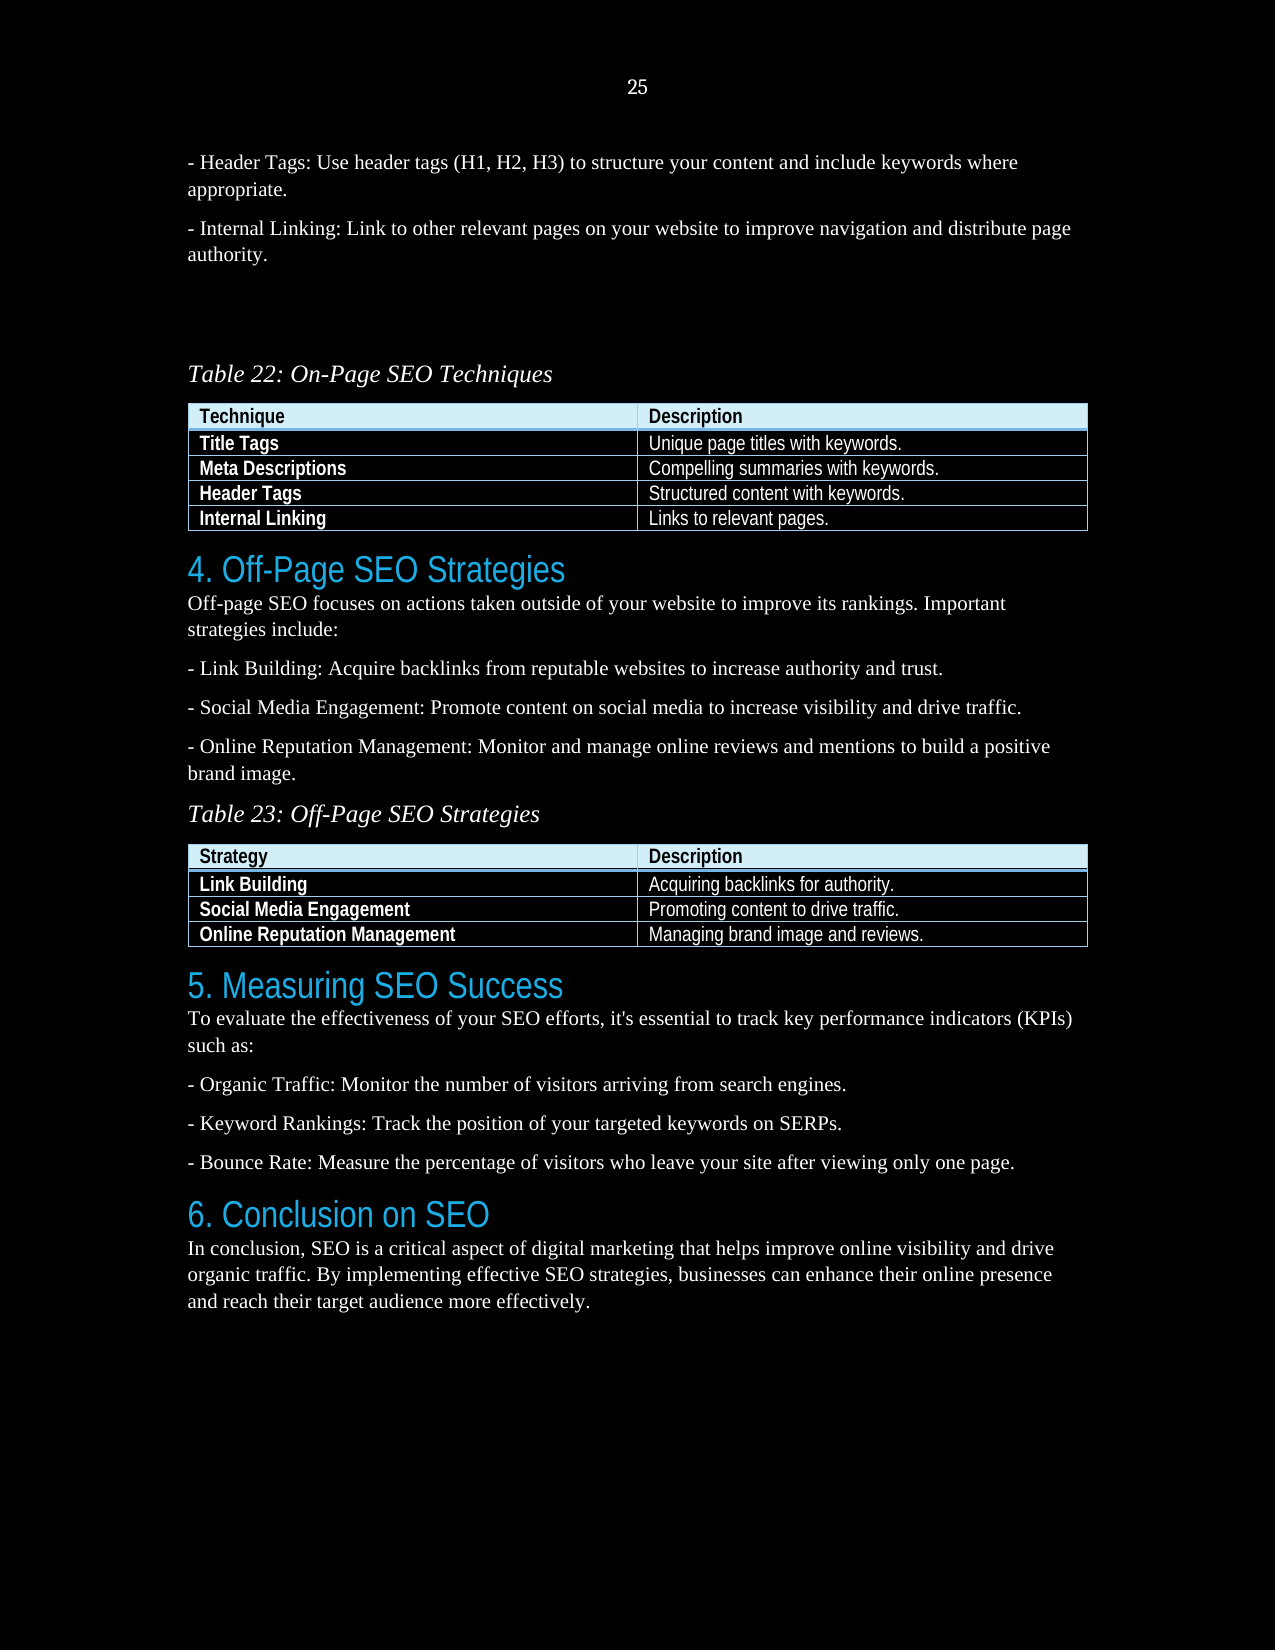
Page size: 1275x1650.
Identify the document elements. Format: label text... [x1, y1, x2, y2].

table_cell Title Tags [189, 431, 637, 455]
text Off-page SEO focuses on actions taken outside of your website to improve its rankings. Important strategies include: [187, 591, 1087, 641]
table_cell Managing brand image and reviews. [638, 922, 1087, 946]
text In conclusion, SEO is a critical aspect of digital marketing that helps improve online visibility and drive organic traffic. By implementing effective SEO strategies, businesses can enhance their online presence and reach their target audience more effectively. [187, 1236, 1087, 1313]
text - Keyword Rankings: Track the position of your targeted keywords on SERPs. [187, 1111, 1087, 1135]
table_cell Link Building [189, 872, 637, 896]
subtitle 6. Conclusion on SEO [187, 1193, 1087, 1236]
table_cell Header Tags [189, 481, 637, 505]
table_cell Links to relevant pages. [638, 506, 1087, 530]
text - Link Building: Acquire backlinks from reputable websites to increase authority and trust. [187, 656, 1087, 680]
text - Social Media Engagement: Promote content on social media to increase visibility and drive traffic. [187, 695, 1087, 719]
text To evaluate the effectiveness of your SEO efforts, it's essential to track key performance indicators (KPIs) such as: [187, 1006, 1087, 1057]
table_cell Internal Linking [189, 506, 637, 530]
table_cell Online Reputation Management [189, 922, 637, 946]
subtitle 4. Off-Page SEO Strategies [187, 548, 1087, 591]
table_cell Acquiring backlinks for authority. [638, 872, 1087, 896]
text - Online Reputation Management: Monitor and manage online reviews and mentions to build a positive brand image. [187, 734, 1087, 784]
table_cell Meta Descriptions [189, 456, 637, 480]
table_header Description [638, 845, 1087, 868]
text Table 23: Off-Page SEO Strategies [187, 799, 1087, 828]
subtitle 5. Measuring SEO Success [187, 963, 1087, 1006]
table_header Technique [189, 404, 637, 428]
table_header Strategy [189, 845, 637, 868]
table_cell Structured content with keywords. [638, 481, 1087, 505]
table_cell Social Media Engagement [189, 897, 637, 921]
text Table 22: On-Page SEO Techniques [187, 359, 1087, 387]
text - Internal Linking: Link to other relevant pages on your website to improve navigation and distribute page authority. [187, 215, 1087, 266]
table_cell Promoting content to drive traffic. [638, 897, 1087, 921]
text - Header Tags: Use header tags (H1, H2, H3) to structure your content and include keywords where appropriate. [187, 150, 1087, 201]
table_header Description [638, 404, 1087, 428]
table_cell Unique page titles with keywords. [638, 431, 1087, 455]
text - Organic Traffic: Monitor the number of visitors arriving from search engines. [187, 1072, 1087, 1096]
text - Bounce Rate: Measure the percentage of visitors who leave your site after viewing only one page. [187, 1149, 1087, 1174]
table_cell Compelling summaries with keywords. [638, 456, 1087, 480]
